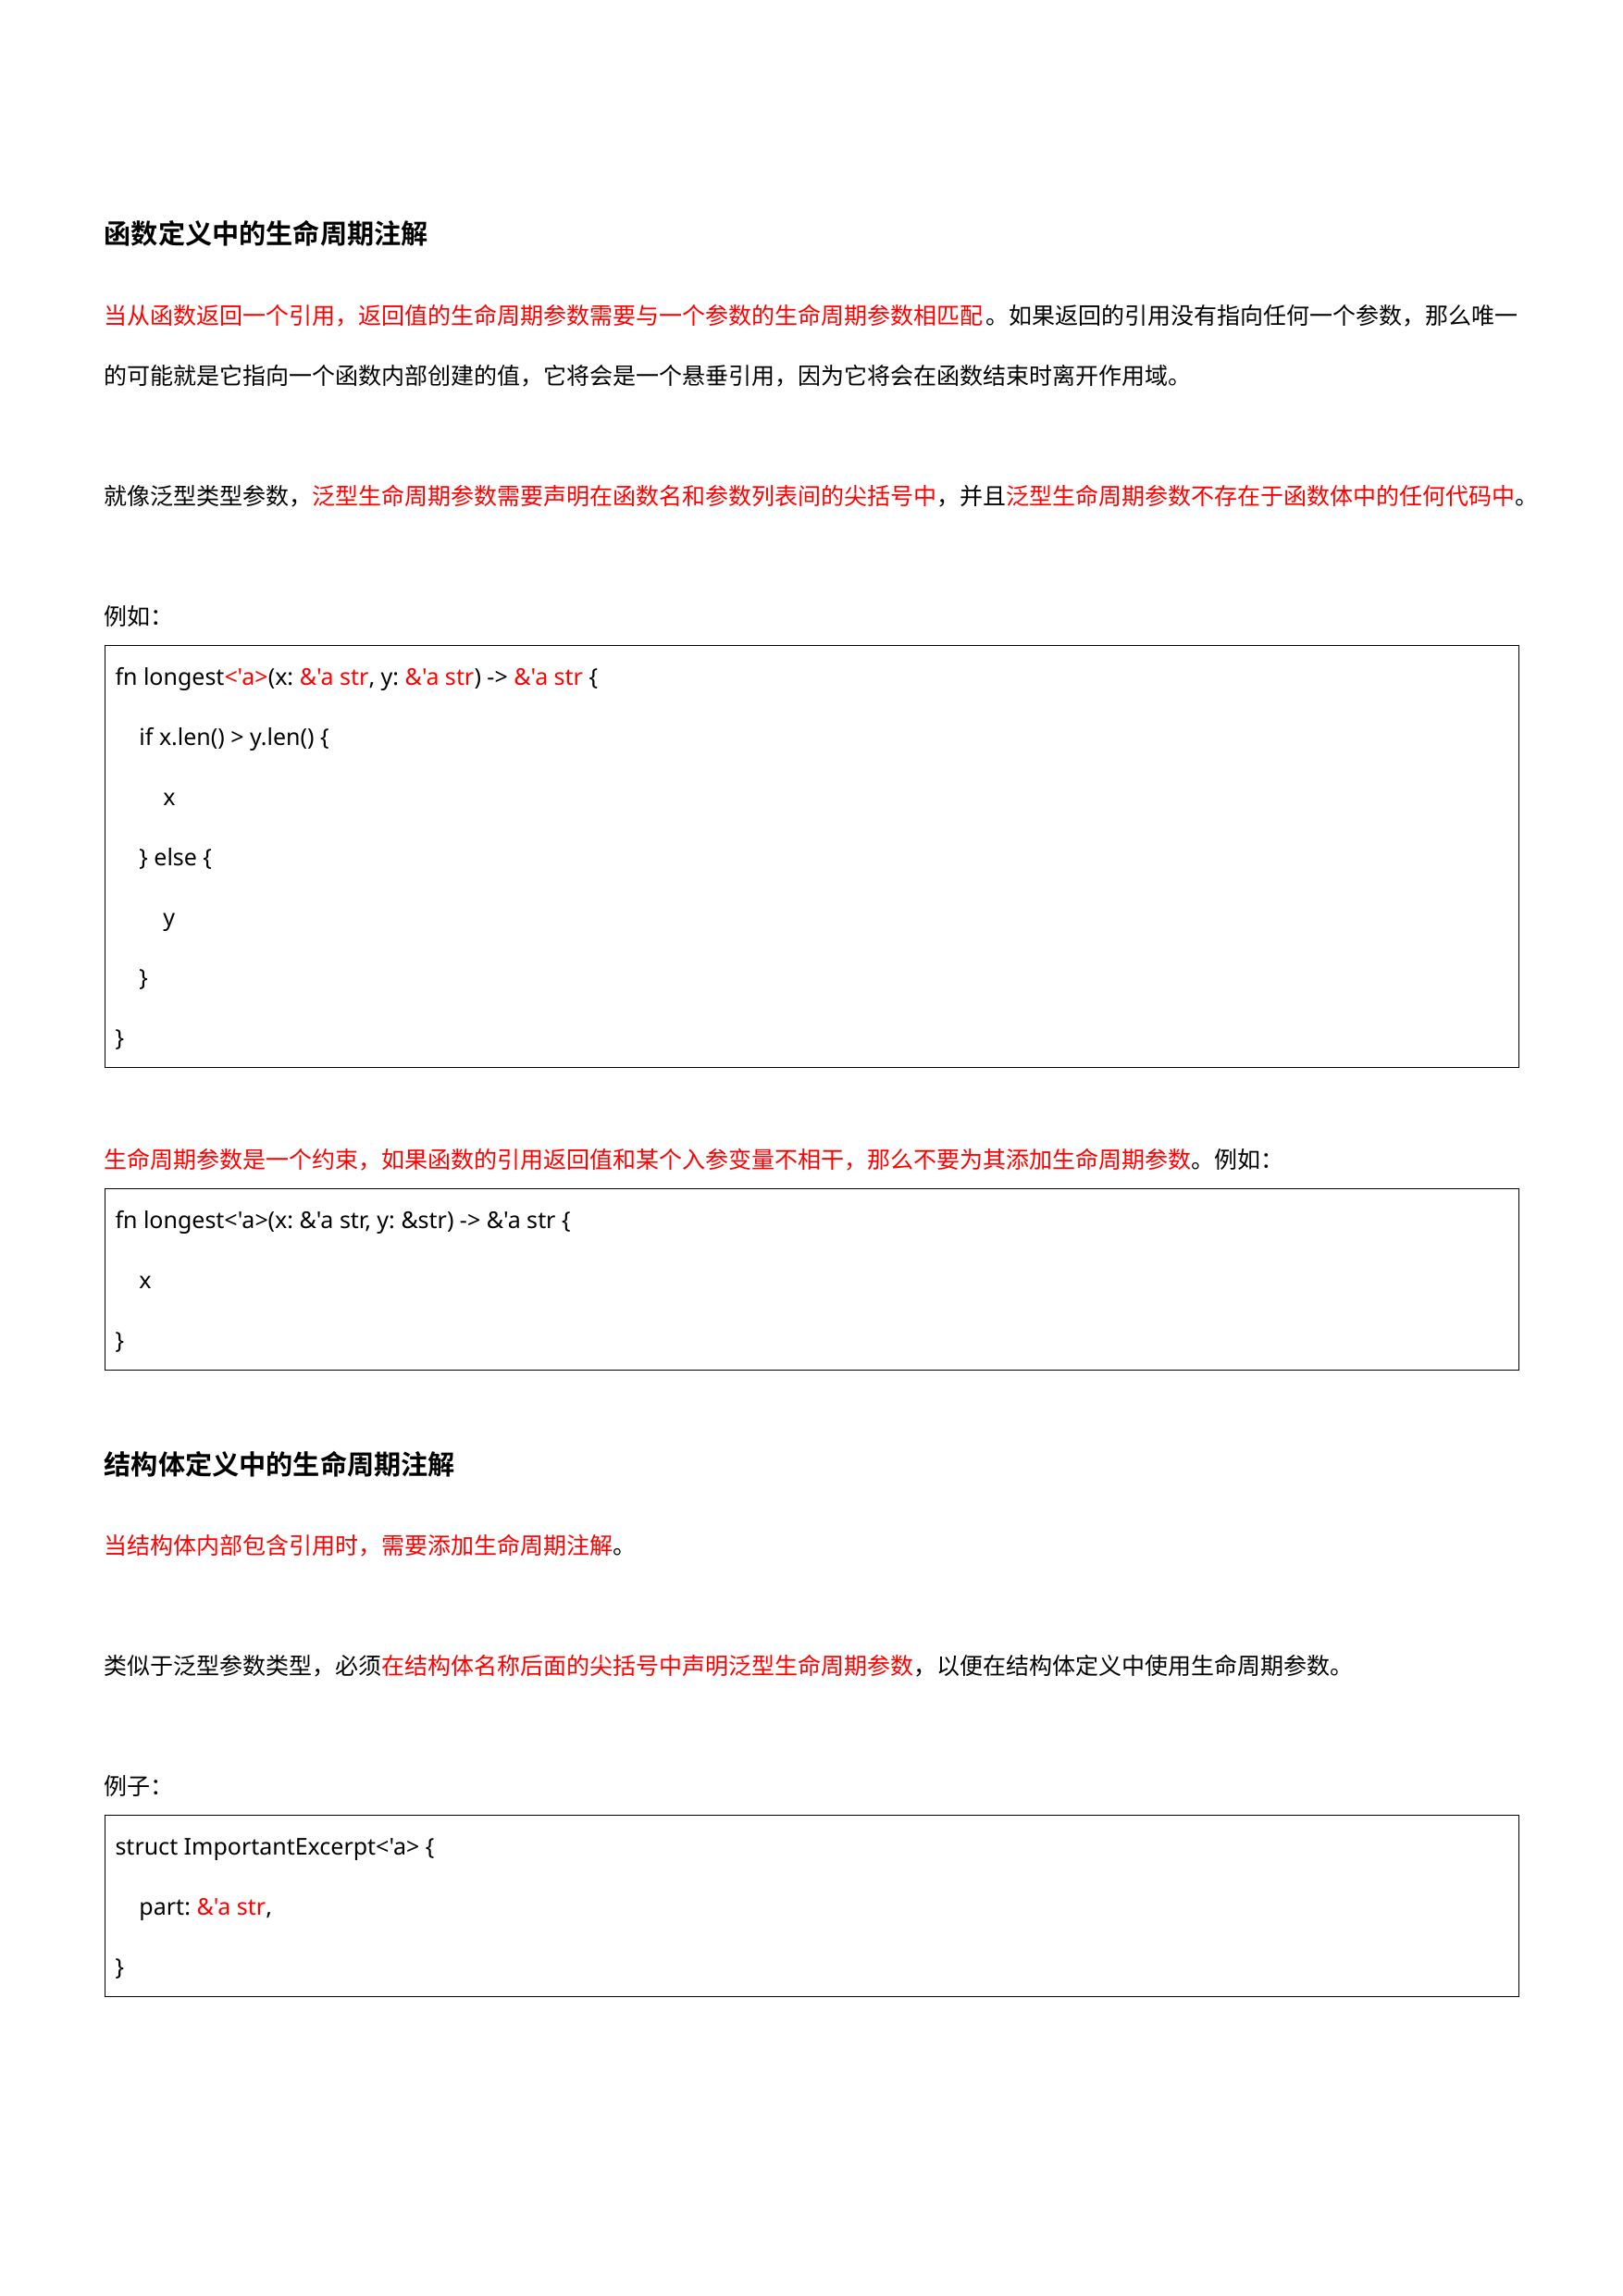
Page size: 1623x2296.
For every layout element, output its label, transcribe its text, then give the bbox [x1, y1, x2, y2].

table_header struct ImportantExcerpt<'a> { part: &'a str, } [105, 1816, 1518, 1996]
subtitle 结构体定义中的生命周期注解 [104, 1433, 1518, 1493]
text 当从函数返回一个引用，返回值的生命周期参数需要与一个参数的生命周期参数相匹配。如果返回的引用没有指向任何一个参数，那么唯一的可能就是它指向一个函数内部创建的值，它将会是一个悬垂引用，因为它将会在函数结束时离开作用域。 [104, 284, 1518, 404]
text 例子： [104, 1755, 1518, 1815]
text 就像泛型类型参数，泛型生命周期参数需要声明在函数名和参数列表间的尖括号中，并且泛型生命周期参数不存在于函数体中的任何代码中。 [104, 465, 1518, 525]
subtitle 函数定义中的生命周期注解 [104, 202, 1518, 262]
text 例如： [104, 585, 1518, 645]
table_header fn longest<'a>(x: &'a str, y: &'a str) -> &'a str { if x.len() > y.len() { x } else { y } } [105, 646, 1518, 1067]
text 生命周期参数是一个约束，如果函数的引用返回值和某个入参变量不相干，那么不要为其添加生命周期参数。例如： [104, 1128, 1518, 1188]
text 当结构体内部包含引用时，需要添加生命周期注解。 [104, 1514, 1518, 1574]
table_header fn longest<'a>(x: &'a str, y: &str) -> &'a str { x } [105, 1189, 1518, 1370]
text 类似于泛型参数类型，必须在结构体名称后面的尖括号中声明泛型生命周期参数，以便在结构体定义中使用生命周期参数。 [104, 1634, 1518, 1694]
